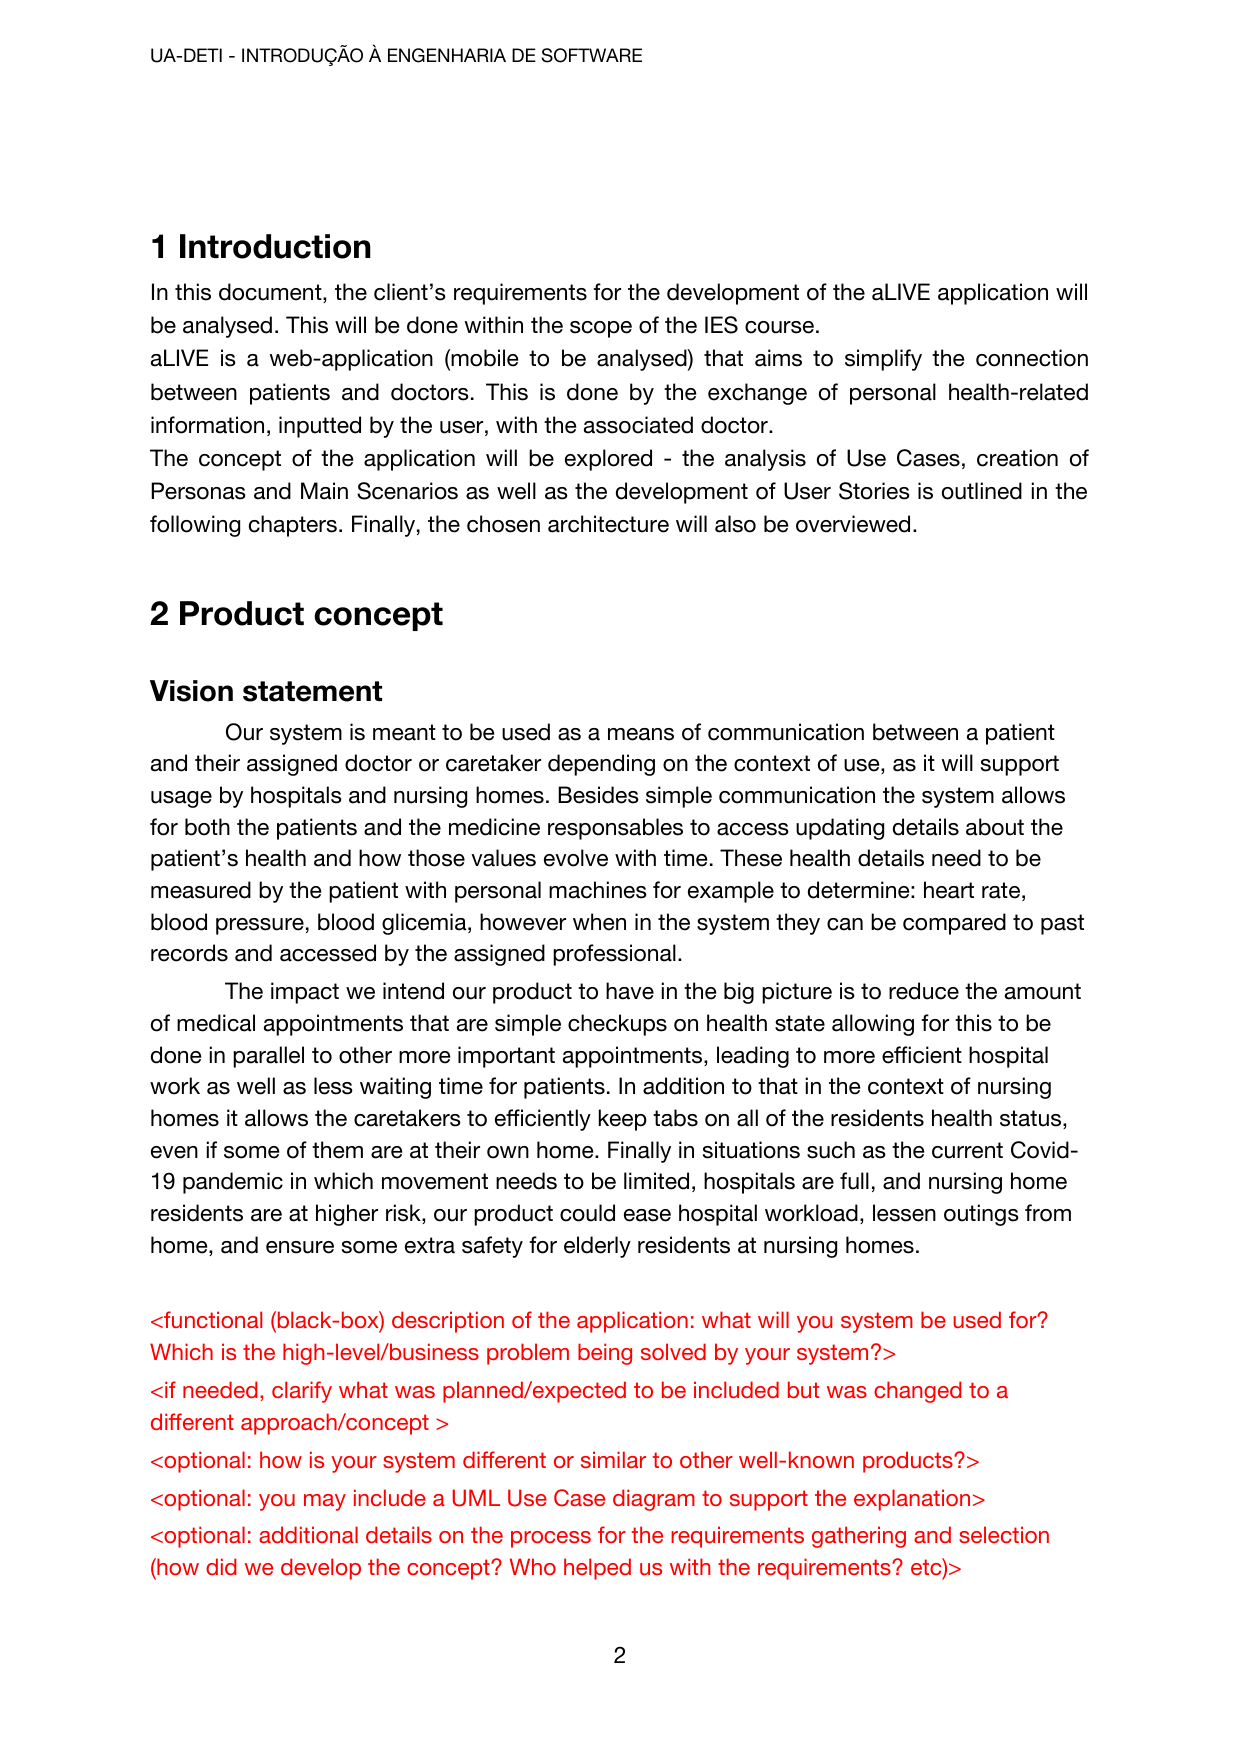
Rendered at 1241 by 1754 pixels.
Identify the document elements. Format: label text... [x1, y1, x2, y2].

text aLIVE is a web-application (mobile to be analysed) that aims to simplify the connection between patients and doctors. This is done by the exchange of personal health-related information, inputted by the user, with the associated doctor. [150, 344, 1090, 439]
text In this document, the client’s requirements for the development of the aLIVE application will be analysed. This will be done within the scope of the IES course. [150, 278, 1090, 340]
text Our system is meant to be used as a means of communication between a patient and their assigned doctor or caretaker depending on the context of use, as it will support usage by hospitals and nursing homes. Besides simple communication the system allows for both the patients and the medicine responsables to access updating details about the patient’s health and how those values evolve with time. These health details need to be measured by the patient with personal machines for example to determine: heart rate, blood pressure, blood glicemia, however when in the system they can be compared to past records and accessed by the assigned professional. [150, 718, 1090, 968]
text <optional: how is your system different or similar to other well-known products?> [150, 1446, 1090, 1474]
text The impact we intend our product to have in the big picture is to reduce the amount of medical appointments that are simple checkups on health state allowing for this to be done in parallel to other more important appointments, leading to more efficient hospital work as well as less waiting time for patients. In addition to that in the context of nursing homes it allows the caretakers to efficiently keep tabs on all of the residents health status, even if some of them are at their own home. Finally in situations such as the current Covid-19 pandemic in which movement needs to be limited, hospitals are full, and nursing home residents are at higher risk, our product could ease hospital workload, lessen outings from home, and ensure some extra safety for elderly residents at nursing homes. [150, 977, 1090, 1259]
subtitle Vision statement [150, 673, 1090, 709]
text <optional: additional details on the process for the requirements gathering and selection (how did we develop the concept? Who helped us with the requirements? etc)> [150, 1522, 1090, 1582]
text <functional (black-box) description of the application: what will you system be used for? Which is the high-level/business problem being solved by your system?> [150, 1307, 1090, 1367]
subtitle 2 Product concept [150, 593, 1090, 635]
text <optional: you may include a UML Use Case diagram to support the explanation> [150, 1484, 1090, 1512]
text <if needed, clarify what was planned/expected to be included but was changed to a different approach/concept > [150, 1376, 1090, 1437]
text 1 Introduction [150, 226, 1090, 268]
text The concept of the application will be explored - the analysis of Use Cases, creation of Personas and Main Scenarios as well as the development of User Stories is outlined in the following chapters. Finally, the chosen architecture will also be overviewed. [150, 444, 1090, 539]
